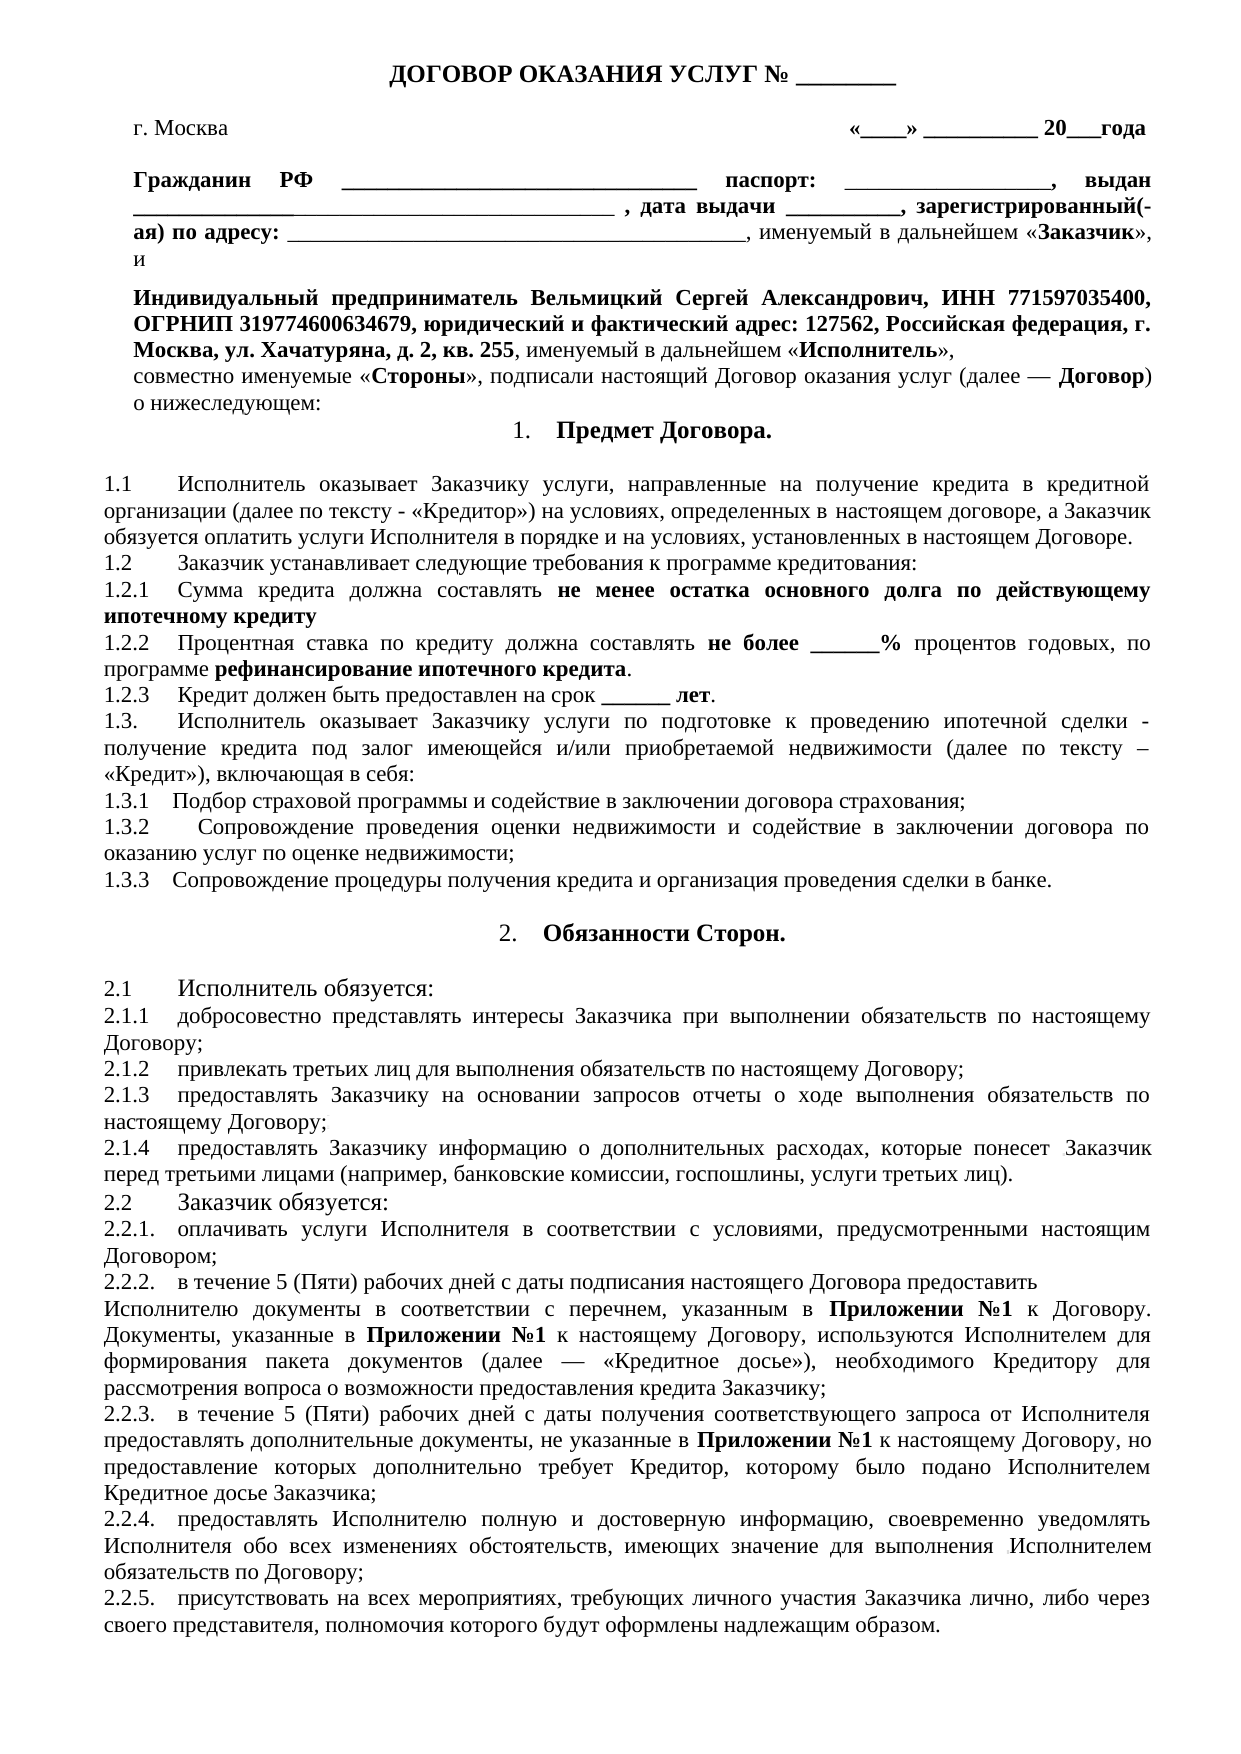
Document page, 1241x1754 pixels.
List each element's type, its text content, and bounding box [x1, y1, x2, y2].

text Индивидуальный предприниматель Вельмицкий Сергей Александрович, ИНН 771597035400, ОГРНИП 319774600634679, юридический и фактический адрес: 127562, Российская федерация, г. Москва, ул. Хачатуряна, д. 2, кв. 255, именуемый в дальнейшем «Исполнитель», [133, 283, 1152, 363]
list Исполнитель оказывает Заказчику услуги, направленные на получение кредита в кредитной организации (далее по тексту - «Кредитор») на условиях, определенных в настоящем договоре, а Заказчик обязуется оплатить услуги Исполнителя в порядке и на условиях, установленных в настоящем Договоре. [103, 470, 1151, 549]
text 1.3.2 Сопровождение проведения оценки недвижимости и содействие в заключении договора по оказанию услуг по оценке недвижимости; [103, 813, 1151, 866]
list Исполнитель обязуется: [103, 973, 1152, 1002]
list оплачивать услуги Исполнителя в соответствии с условиями, предусмотренными настоящим Договором; [103, 1216, 1152, 1268]
list Заказчик устанавливает следующие требования к программе кредитования: [103, 549, 1151, 576]
list предоставлять Исполнителю полную и достоверную информацию, своевременно уведомлять Исполнителя обо всех изменениях обстоятельств, имеющих значение для выполнения Исполнителем обязательств по Договору; [103, 1505, 1152, 1584]
text 1.3.3 Сопровождение процедуры получения кредита и организация проведения сделки в банке. [103, 866, 1151, 892]
list в течение 5 (Пяти) рабочих дней с даты получения соответствующего запроса от Исполнителя предоставлять дополнительные документы, не указанные в Приложении №1 к настоящему Договору, но предоставление которых дополнительно требует Кредитор, которому было подано Исполнителем Кредитное досье Заказчика; [103, 1400, 1152, 1505]
text г. Москва «____» __________ 20___года [133, 114, 1152, 141]
list присутствовать на всех мероприятиях, требующих личного участия Заказчика лично, либо через своего представителя, полномочия которого будут оформлены надлежащим образом. [103, 1584, 1152, 1637]
list Заказчик обязуется: [103, 1187, 1152, 1216]
list в течение 5 (Пяти) рабочих дней с даты подписания настоящего Договора предоставить [103, 1268, 1152, 1294]
list предоставлять Заказчику на основании запросов отчеты о ходе выполнения обязательств по настоящему Договору; [103, 1081, 1152, 1134]
text 1.3.1 Подбор страховой программы и содействие в заключении договора страхования; [103, 787, 1151, 813]
list добросовестно представлять интересы Заказчика при выполнении обязательств по настоящему Договору; [103, 1002, 1152, 1055]
list Предмет Договора. [133, 415, 1151, 444]
list привлекать третьих лиц для выполнения обязательств по настоящему Договору; [103, 1055, 1152, 1081]
list Сумма кредита должна составлять не менее остатка основного долга по действующему ипотечному кредиту [103, 576, 1151, 628]
list Процентная ставка по кредиту должна составлять не более ______% процентов годовых, по программе рефинансирование ипотечного кредита. [103, 628, 1151, 681]
list Кредит должен быть предоставлен на срок ______ лет. [103, 681, 1151, 708]
list Обязанности Сторон. [133, 918, 1151, 947]
text Исполнителю документы в соответствии с перечнем, указанным в Приложении №1 к Договору. Документы, указанные в Приложении №1 к настоящему Договору, используются Исполнителем для формирования пакета документов (далее — «Кредитное досье»), необходимого Кредитору для рассмотрения вопроса о возможности предоставления кредита Заказчику; [103, 1294, 1152, 1400]
list 1.3. Исполнитель оказывает Заказчику услуги по подготовке к проведению ипотечной сделки - получение кредита под залог имеющейся и/или приобретаемой недвижимости (далее по тексту – «Кредит»), включающая в себя: [103, 708, 1151, 787]
text ДОГОВОР ОКАЗАНИЯ УСЛУГ № ________ [133, 59, 1152, 88]
text Гражданин РФ _______________________________ паспорт: __________________, выдан __________________________________________ , дата выдачи __________, зарегистрированный(-ая) по адресу: ________________________________________, именуемый в дальнейшем «Заказчик», и [133, 166, 1152, 271]
text совместно именуемые «Стороны», подписали настоящий Договор оказания услуг (далее — Договор) о нижеследующем: [133, 363, 1152, 415]
list предоставлять Заказчику информацию о дополнительных расходах, которые понесет Заказчик перед третьими лицами (например, банковские комиссии, госпошлины, услуги третьих лиц). [103, 1134, 1152, 1187]
